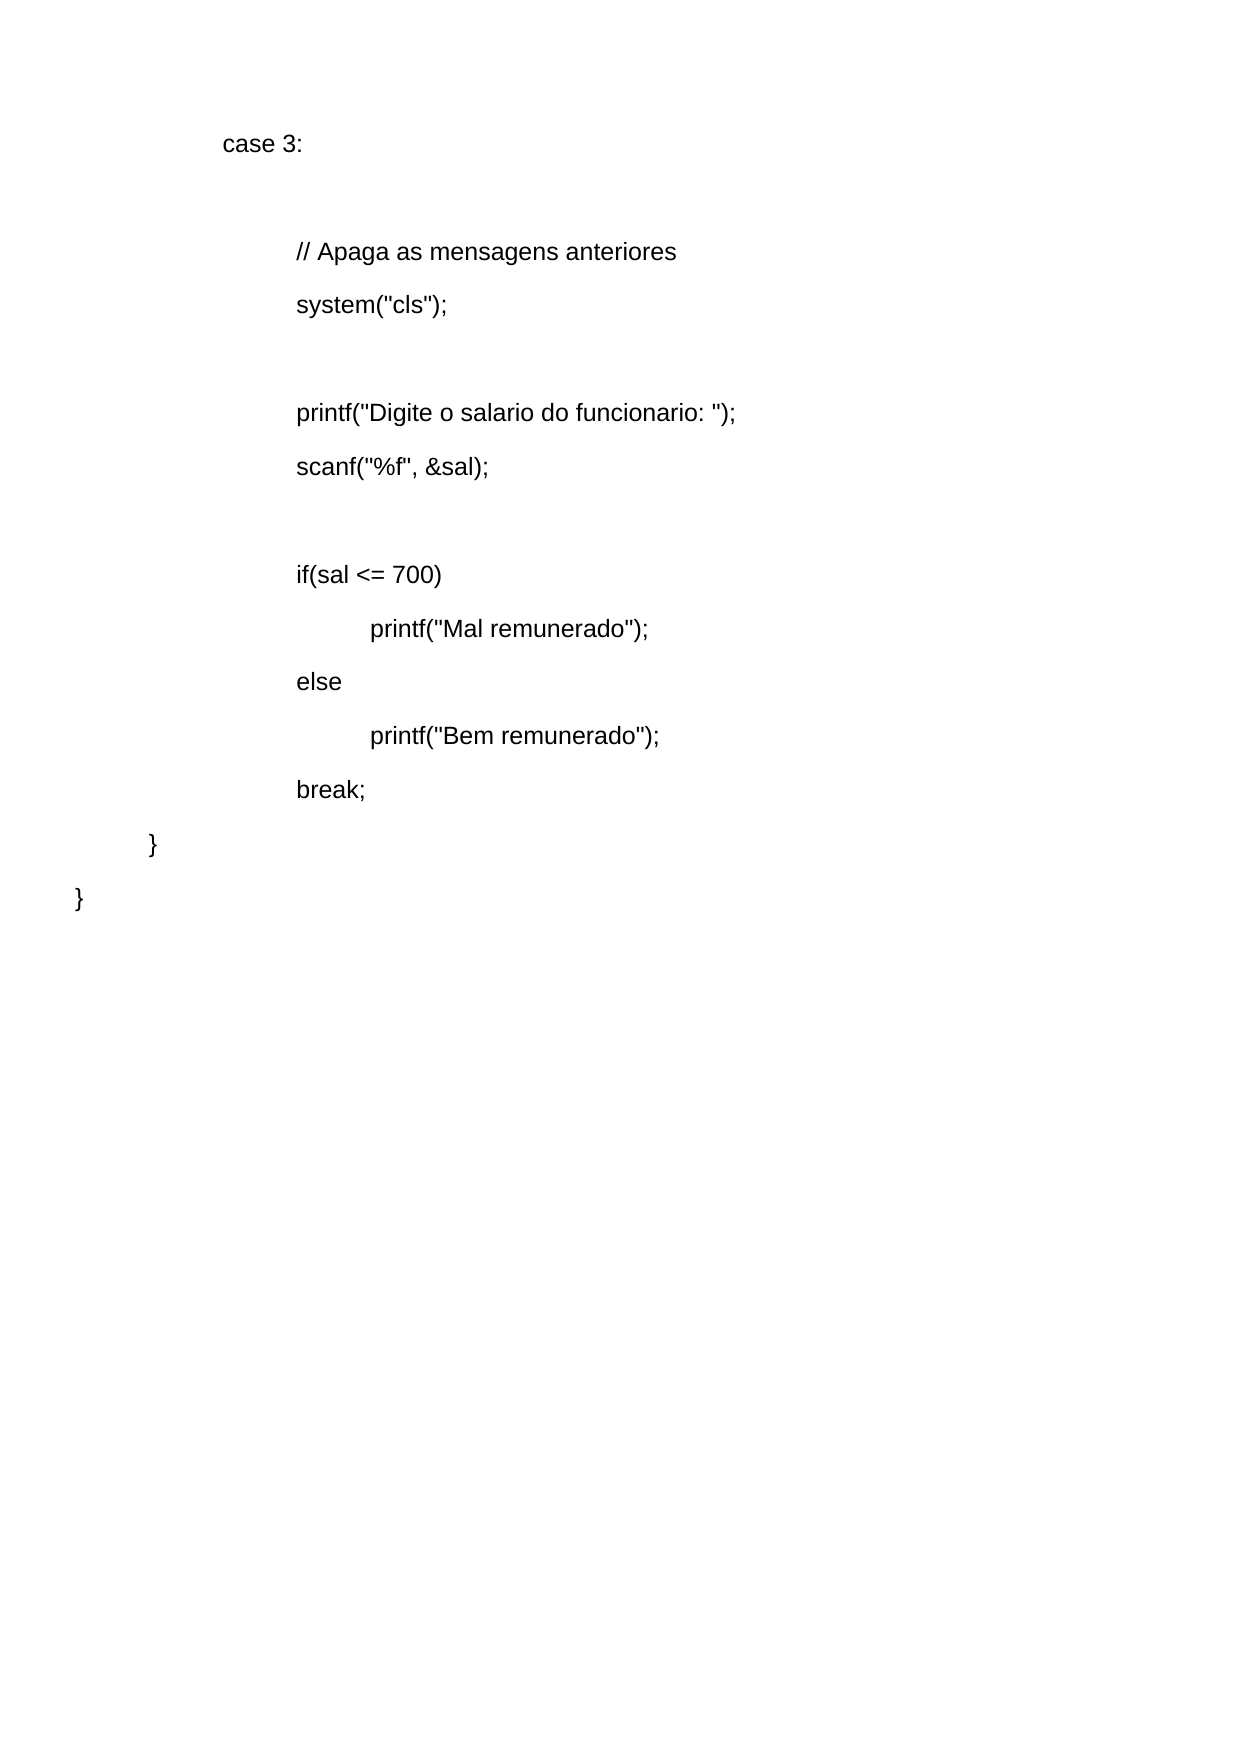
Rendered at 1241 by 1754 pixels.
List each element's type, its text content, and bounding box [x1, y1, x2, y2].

text } [75, 883, 1165, 912]
text } [75, 829, 1165, 858]
text // Apaga as mensagens anteriores [75, 237, 1165, 265]
text printf("Digite o salario do funcionario: "); [75, 398, 1165, 427]
text else [75, 667, 1165, 696]
text if(sal <= 700) [75, 560, 1165, 588]
text system("cls"); [75, 290, 1165, 319]
text scanf("%f", &sal); [75, 452, 1165, 481]
text break; [75, 775, 1165, 804]
text case 3: [75, 129, 1165, 158]
text printf("Bem remunerado"); [75, 721, 1165, 750]
text printf("Mal remunerado"); [75, 613, 1165, 642]
